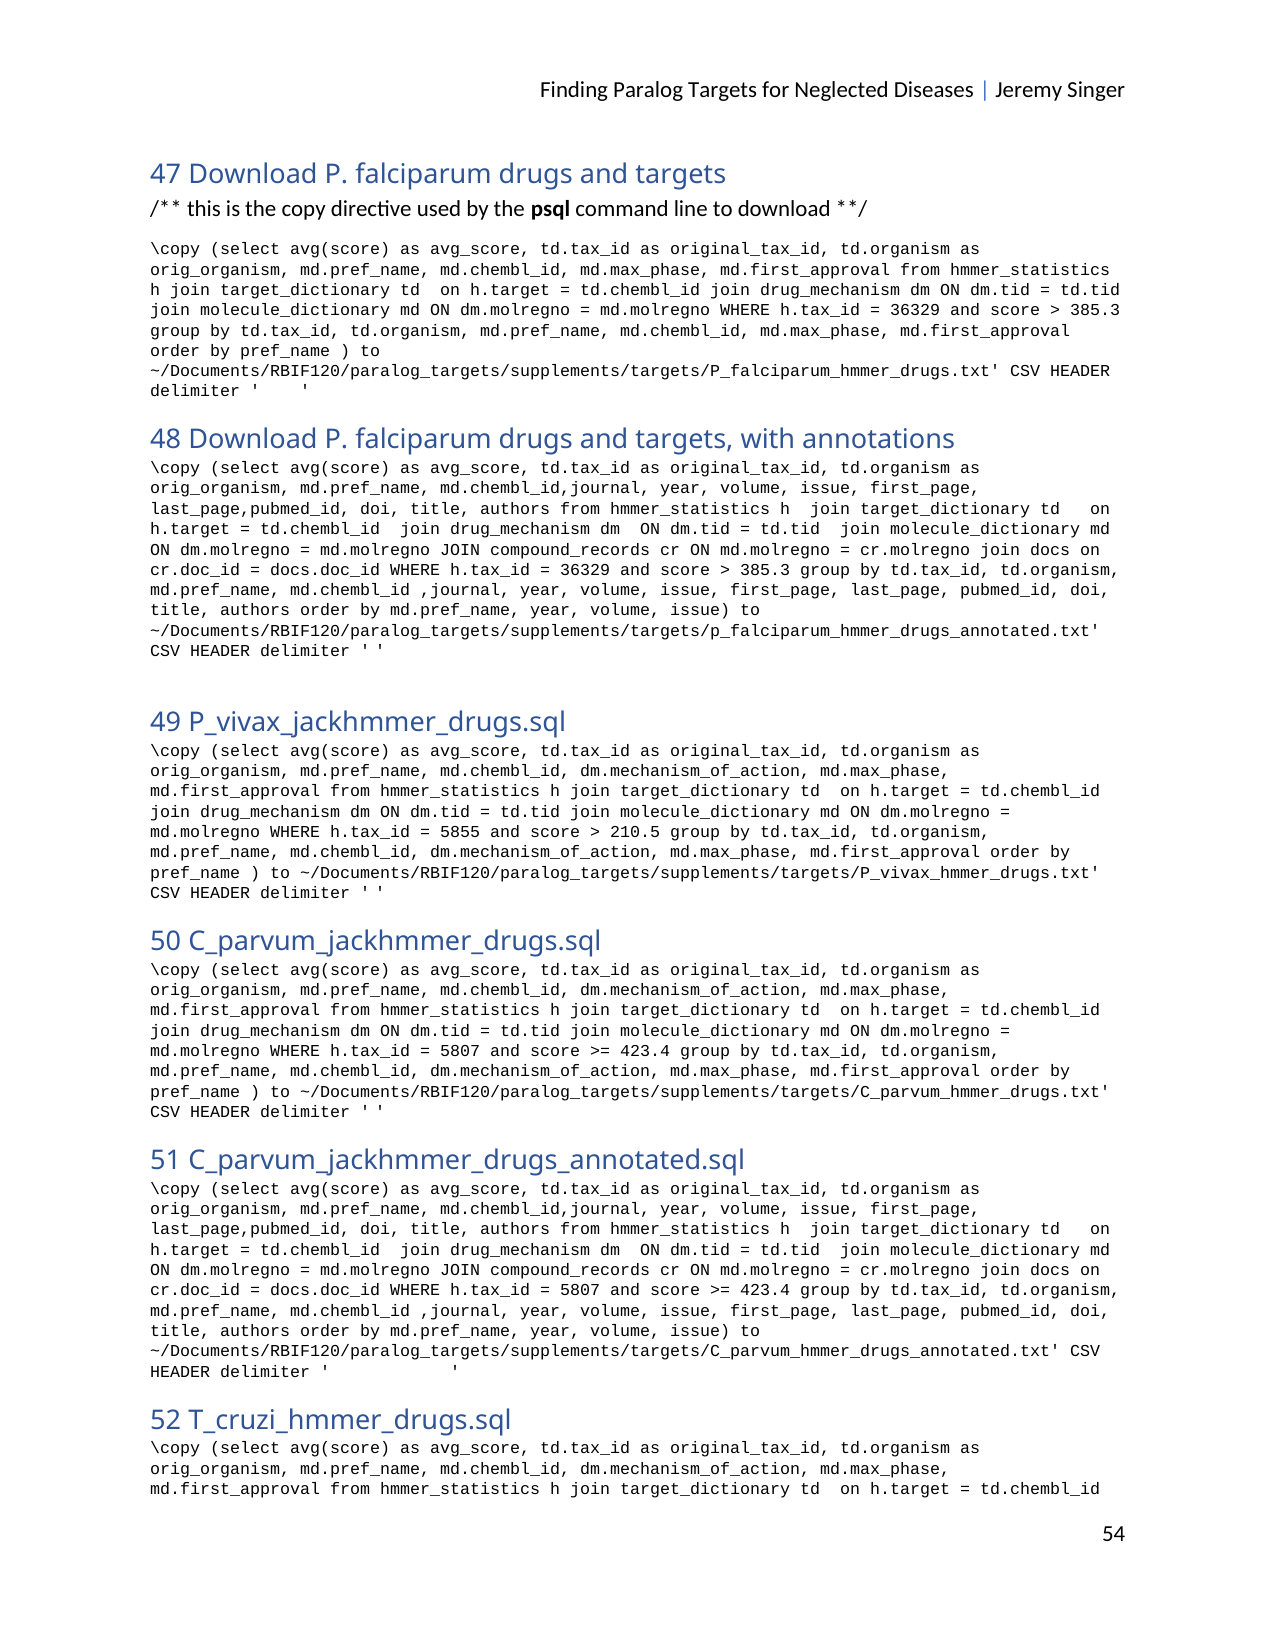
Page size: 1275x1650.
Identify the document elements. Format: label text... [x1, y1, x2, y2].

subtitle P_vivax_jackhmmer_drugs.sql [150, 703, 1125, 739]
text \copy (select avg(score) as avg_score, td.tax_id as original_tax_id, td.organism as orig_organism, md.pref_name, md.chembl_id, md.max_phase, md.first_approval from hmmer_statistics h join target_dictionary td on h.target = td.chembl_id join drug_mechanism dm ON dm.tid = td.tid join molecule_dictionary md ON dm.molregno = md.molregno WHERE h.tax_id = 36329 and score > 385.3 group by td.tax_id, td.organism, md.pref_name, md.chembl_id, md.max_phase, md.first_approval order by pref_name ) to ~/Documents/RBIF120/paralog_targets/supplements/targets/P_falciparum_hmmer_drugs.txt' CSV HEADER delimiter ' ' [150, 241, 1125, 402]
subtitle Download P. falciparum drugs and targets [150, 154, 1125, 191]
subtitle Download P. falciparum drugs and targets, with annotations [150, 420, 1125, 457]
subtitle T_cruzi_hmmer_drugs.sql [150, 1400, 1125, 1437]
text /** this is the copy directive used by the psql command line to download **/ [150, 194, 1125, 222]
text \copy (select avg(score) as avg_score, td.tax_id as original_tax_id, td.organism as orig_organism, md.pref_name, md.chembl_id, dm.mechanism_of_action, md.max_phase, md.first_approval from hmmer_statistics h join target_dictionary td on h.target = td.chembl_id join drug_mechanism dm ON dm.tid = td.tid join molecule_dictionary md ON dm.molregno = md.molregno WHERE h.tax_id = 5807 and score >= 423.4 group by td.tax_id, td.organism, md.pref_name, md.chembl_id, dm.mechanism_of_action, md.max_phase, md.first_approval order by pref_name ) to ~/Documents/RBIF120/paralog_targets/supplements/targets/C_parvum_hmmer_drugs.txt' CSV HEADER delimiter ' ' [150, 961, 1125, 1122]
text \copy (select avg(score) as avg_score, td.tax_id as original_tax_id, td.organism as orig_organism, md.pref_name, md.chembl_id,journal, year, volume, issue, first_page, last_page,pubmed_id, doi, title, authors from hmmer_statistics h join target_dictionary td on h.target = td.chembl_id join drug_mechanism dm ON dm.tid = td.tid join molecule_dictionary md ON dm.molregno = md.molregno JOIN compound_records cr ON md.molregno = cr.molregno join docs on cr.doc_id = docs.doc_id WHERE h.tax_id = 5807 and score >= 423.4 group by td.tax_id, td.organism, md.pref_name, md.chembl_id ,journal, year, volume, issue, first_page, last_page, pubmed_id, doi, title, authors order by md.pref_name, year, volume, issue) to ~/Documents/RBIF120/paralog_targets/supplements/targets/C_parvum_hmmer_drugs_annotated.txt' CSV HEADER delimiter ' ' [150, 1180, 1125, 1382]
subtitle C_parvum_jackhmmer_drugs_annotated.sql [150, 1141, 1125, 1177]
text \copy (select avg(score) as avg_score, td.tax_id as original_tax_id, td.organism as orig_organism, md.pref_name, md.chembl_id, dm.mechanism_of_action, md.max_phase, md.first_approval from hmmer_statistics h join target_dictionary td on h.target = td.chembl_id join drug_mechanism dm ON dm.tid = td.tid join molecule_dictionary md ON dm.molregno = md.molregno WHERE h.tax_id = 5855 and score > 210.5 group by td.tax_id, td.organism, md.pref_name, md.chembl_id, dm.mechanism_of_action, md.max_phase, md.first_approval order by pref_name ) to ~/Documents/RBIF120/paralog_targets/supplements/targets/P_vivax_hmmer_drugs.txt' CSV HEADER delimiter ' ' [150, 742, 1125, 903]
text \copy (select avg(score) as avg_score, td.tax_id as original_tax_id, td.organism as orig_organism, md.pref_name, md.chembl_id,journal, year, volume, issue, first_page, last_page,pubmed_id, doi, title, authors from hmmer_statistics h join target_dictionary td on h.target = td.chembl_id join drug_mechanism dm ON dm.tid = td.tid join molecule_dictionary md ON dm.molregno = md.molregno JOIN compound_records cr ON md.molregno = cr.molregno join docs on cr.doc_id = docs.doc_id WHERE h.tax_id = 36329 and score > 385.3 group by td.tax_id, td.organism, md.pref_name, md.chembl_id ,journal, year, volume, issue, first_page, last_page, pubmed_id, doi, title, authors order by md.pref_name, year, volume, issue) to ~/Documents/RBIF120/paralog_targets/supplements/targets/p_falciparum_hmmer_drugs_annotated.txt' CSV HEADER delimiter ' ' [150, 460, 1125, 661]
subtitle C_parvum_jackhmmer_drugs.sql [150, 922, 1125, 958]
